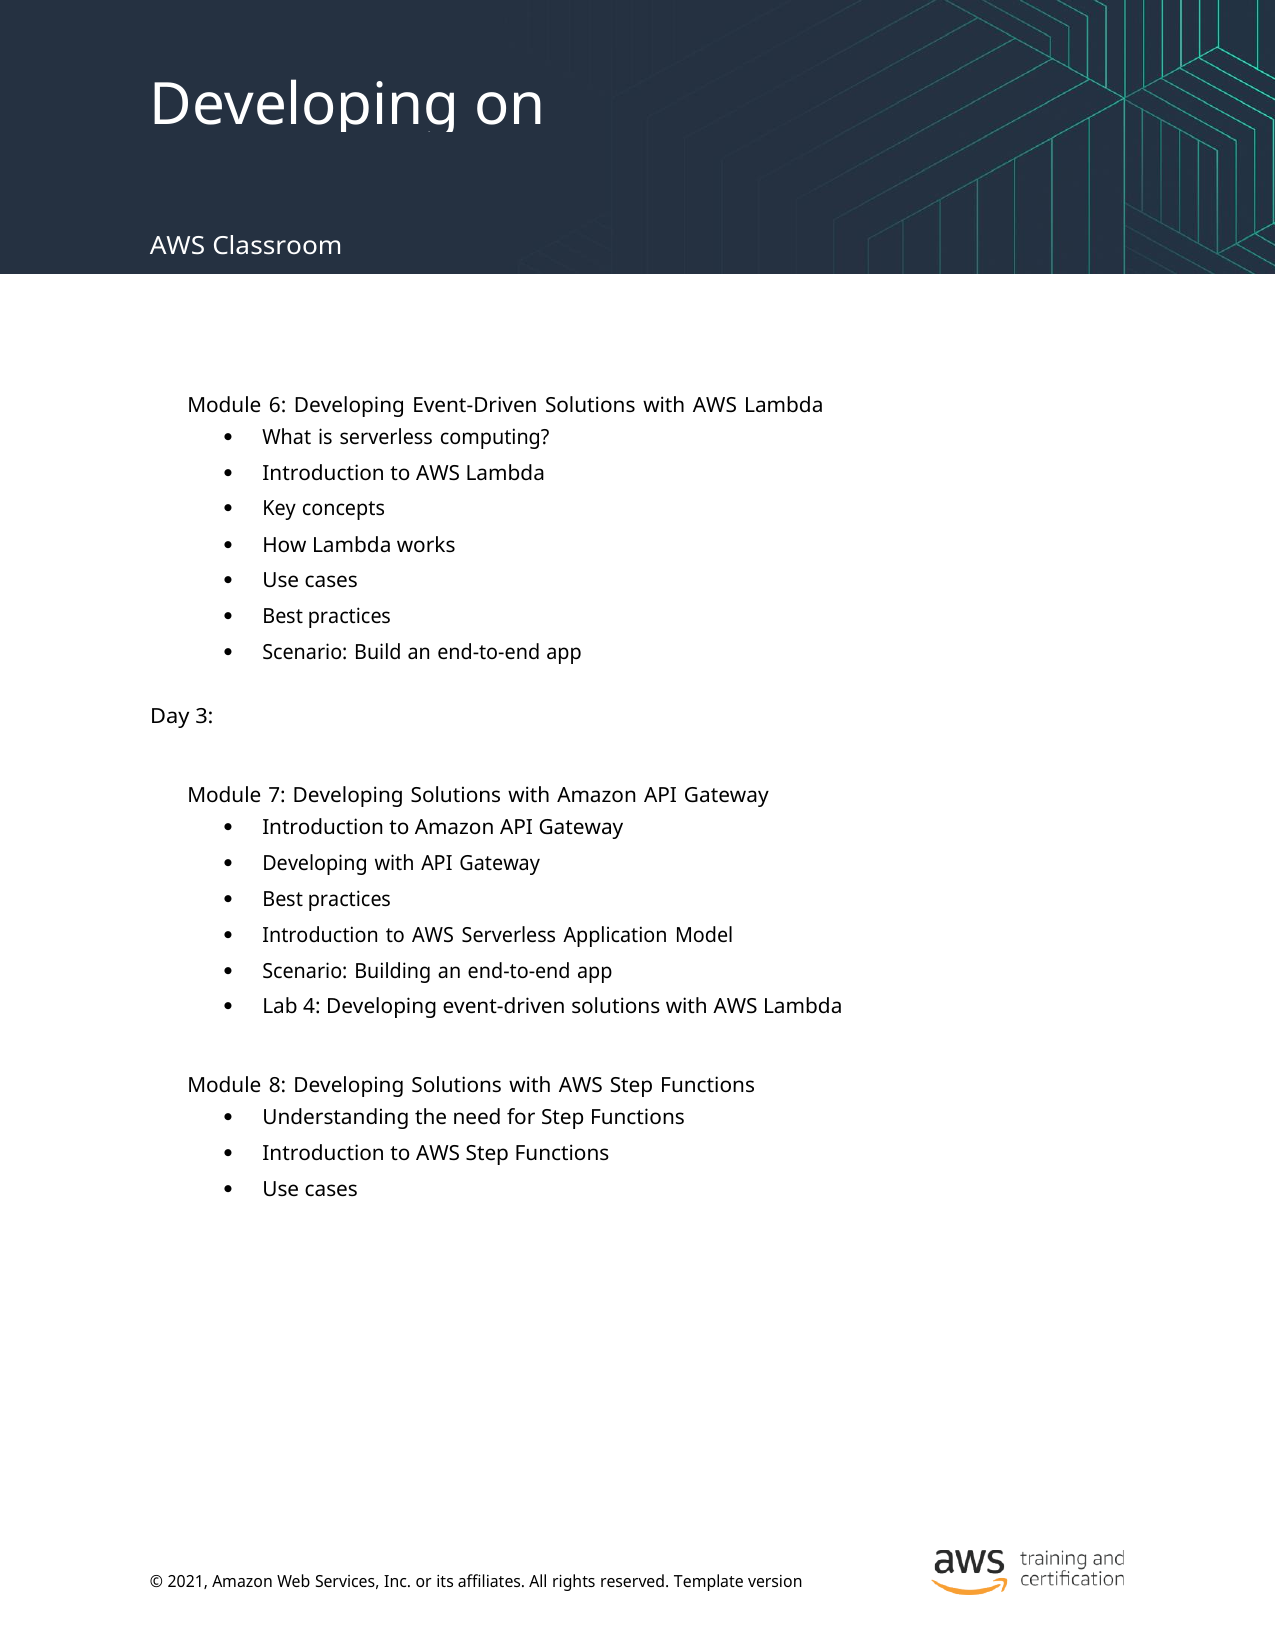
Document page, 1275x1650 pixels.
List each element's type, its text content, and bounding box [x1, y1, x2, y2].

list Best practices [224, 601, 1117, 630]
list How Lambda works [224, 530, 1117, 558]
text Module 6: Developing Event-Driven Solutions with AWS Lambda [187, 390, 1117, 419]
list Understanding the need for Step Functions [224, 1102, 1117, 1131]
list Introduction to AWS Step Functions [224, 1138, 1117, 1166]
list Best practices [224, 884, 1117, 912]
list Scenario: Build an end-to-end app [224, 637, 1117, 666]
list Introduction to Amazon API Gateway [224, 812, 1117, 841]
list Lab 4: Developing event-driven solutions with AWS Lambda [224, 992, 1117, 1020]
list Key concepts [224, 493, 1117, 522]
text Module 8: Developing Solutions with AWS Step Functions [187, 1071, 1117, 1099]
picture [931, 1550, 1124, 1595]
list Developing with API Gateway [224, 848, 1117, 876]
list Use cases [224, 566, 1117, 594]
picture [0, 0, 1275, 274]
list Scenario: Building an end-to-end app [224, 956, 1117, 984]
list What is serverless computing? [224, 422, 1117, 450]
text Day 3: [150, 702, 1117, 730]
list Introduction to AWS Lambda [224, 458, 1117, 486]
text Module 7: Developing Solutions with Amazon API Gateway [187, 780, 1117, 809]
list Introduction to AWS Serverless Application Model [224, 920, 1117, 948]
list Use cases [224, 1174, 1117, 1202]
